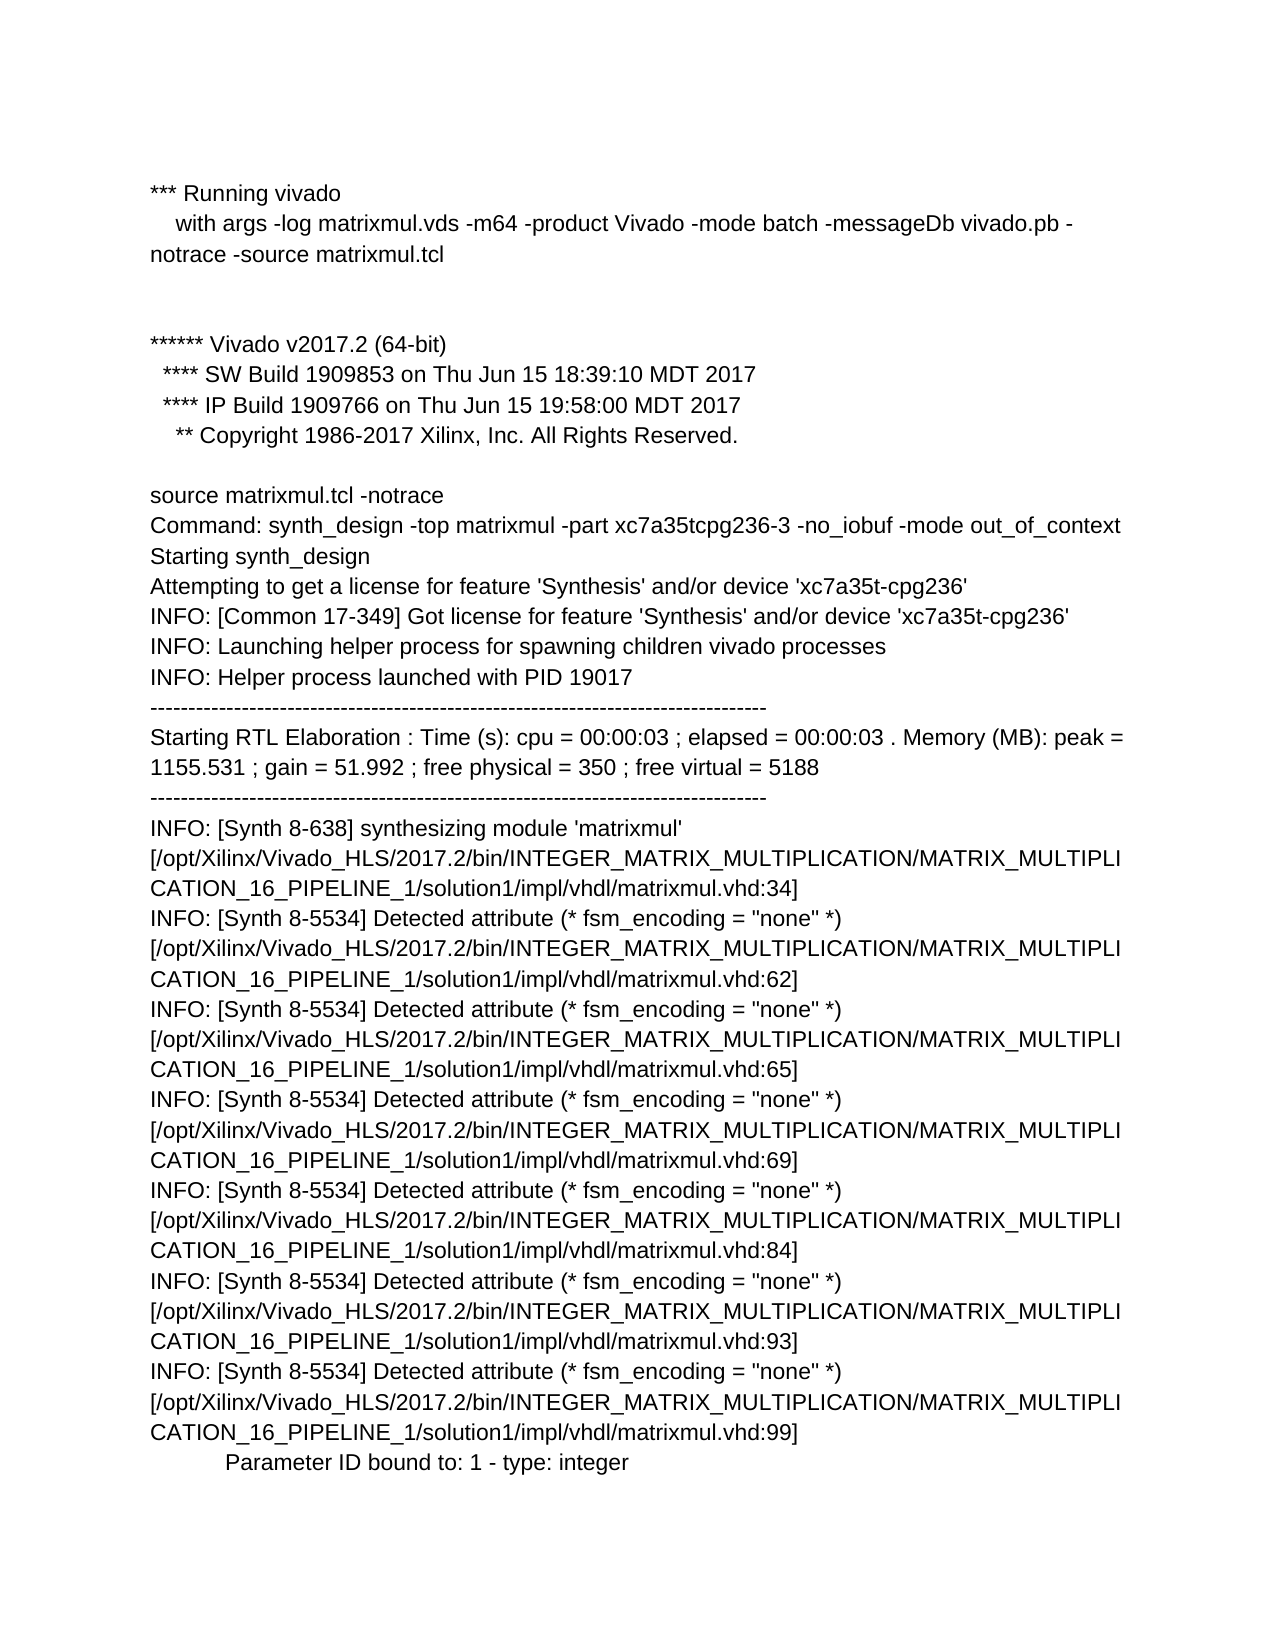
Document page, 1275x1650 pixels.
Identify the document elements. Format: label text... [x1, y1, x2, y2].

text **** IP Build 1909766 on Thu Jun 15 19:58:00 MDT 2017 [150, 392, 1125, 418]
text Starting synth_design [150, 543, 1125, 569]
text INFO: [Synth 8-5534] Detected attribute (* fsm_encoding = "none" *) [/opt/Xilinx/Vivado_HLS/2017.2/bin/INTEGER_MATRIX_MULTIPLICATION/MATRIX_MULTIPLICATION_16_PIPELINE_1/solution1/impl/vhdl/matrixmul.vhd:84] [150, 1177, 1125, 1264]
text Command: synth_design -top matrixmul -part xc7a35tcpg236-3 -no_iobuf -mode out_of_context [150, 512, 1125, 539]
text --------------------------------------------------------------------------------- [150, 784, 1125, 811]
text INFO: Launching helper process for spawning children vivado processes [150, 633, 1125, 660]
text ** Copyright 1986-2017 Xilinx, Inc. All Rights Reserved. [150, 422, 1125, 448]
text INFO: [Synth 8-5534] Detected attribute (* fsm_encoding = "none" *) [/opt/Xilinx/Vivado_HLS/2017.2/bin/INTEGER_MATRIX_MULTIPLICATION/MATRIX_MULTIPLICATION_16_PIPELINE_1/solution1/impl/vhdl/matrixmul.vhd:69] [150, 1086, 1125, 1173]
text Starting RTL Elaboration : Time (s): cpu = 00:00:03 ; elapsed = 00:00:03 . Memory (MB): peak = 1155.531 ; gain = 51.992 ; free physical = 350 ; free virtual = 5188 [150, 724, 1125, 781]
text INFO: [Synth 8-5534] Detected attribute (* fsm_encoding = "none" *) [/opt/Xilinx/Vivado_HLS/2017.2/bin/INTEGER_MATRIX_MULTIPLICATION/MATRIX_MULTIPLICATION_16_PIPELINE_1/solution1/impl/vhdl/matrixmul.vhd:65] [150, 996, 1125, 1083]
text Attempting to get a license for feature 'Synthesis' and/or device 'xc7a35t-cpg236' [150, 573, 1125, 599]
text INFO: [Common 17-349] Got license for feature 'Synthesis' and/or device 'xc7a35t-cpg236' [150, 603, 1125, 629]
text ****** Vivado v2017.2 (64-bit) [150, 331, 1125, 358]
text source matrixmul.tcl -notrace [150, 482, 1125, 509]
text with args -log matrixmul.vds -m64 -product Vivado -mode batch -messageDb vivado.pb -notrace -source matrixmul.tcl [150, 210, 1125, 267]
text INFO: Helper process launched with PID 19017 [150, 663, 1125, 690]
text INFO: [Synth 8-5534] Detected attribute (* fsm_encoding = "none" *) [/opt/Xilinx/Vivado_HLS/2017.2/bin/INTEGER_MATRIX_MULTIPLICATION/MATRIX_MULTIPLICATION_16_PIPELINE_1/solution1/impl/vhdl/matrixmul.vhd:93] [150, 1268, 1125, 1354]
text **** SW Build 1909853 on Thu Jun 15 18:39:10 MDT 2017 [150, 361, 1125, 388]
text Parameter ID bound to: 1 - type: integer [150, 1449, 1125, 1475]
text INFO: [Synth 8-638] synthesizing module 'matrixmul' [/opt/Xilinx/Vivado_HLS/2017.2/bin/INTEGER_MATRIX_MULTIPLICATION/MATRIX_MULTIPLICATION_16_PIPELINE_1/solution1/impl/vhdl/matrixmul.vhd:34] [150, 814, 1125, 901]
text INFO: [Synth 8-5534] Detected attribute (* fsm_encoding = "none" *) [/opt/Xilinx/Vivado_HLS/2017.2/bin/INTEGER_MATRIX_MULTIPLICATION/MATRIX_MULTIPLICATION_16_PIPELINE_1/solution1/impl/vhdl/matrixmul.vhd:99] [150, 1358, 1125, 1445]
text *** Running vivado [150, 180, 1125, 207]
text INFO: [Synth 8-5534] Detected attribute (* fsm_encoding = "none" *) [/opt/Xilinx/Vivado_HLS/2017.2/bin/INTEGER_MATRIX_MULTIPLICATION/MATRIX_MULTIPLICATION_16_PIPELINE_1/solution1/impl/vhdl/matrixmul.vhd:62] [150, 905, 1125, 992]
text --------------------------------------------------------------------------------- [150, 694, 1125, 720]
